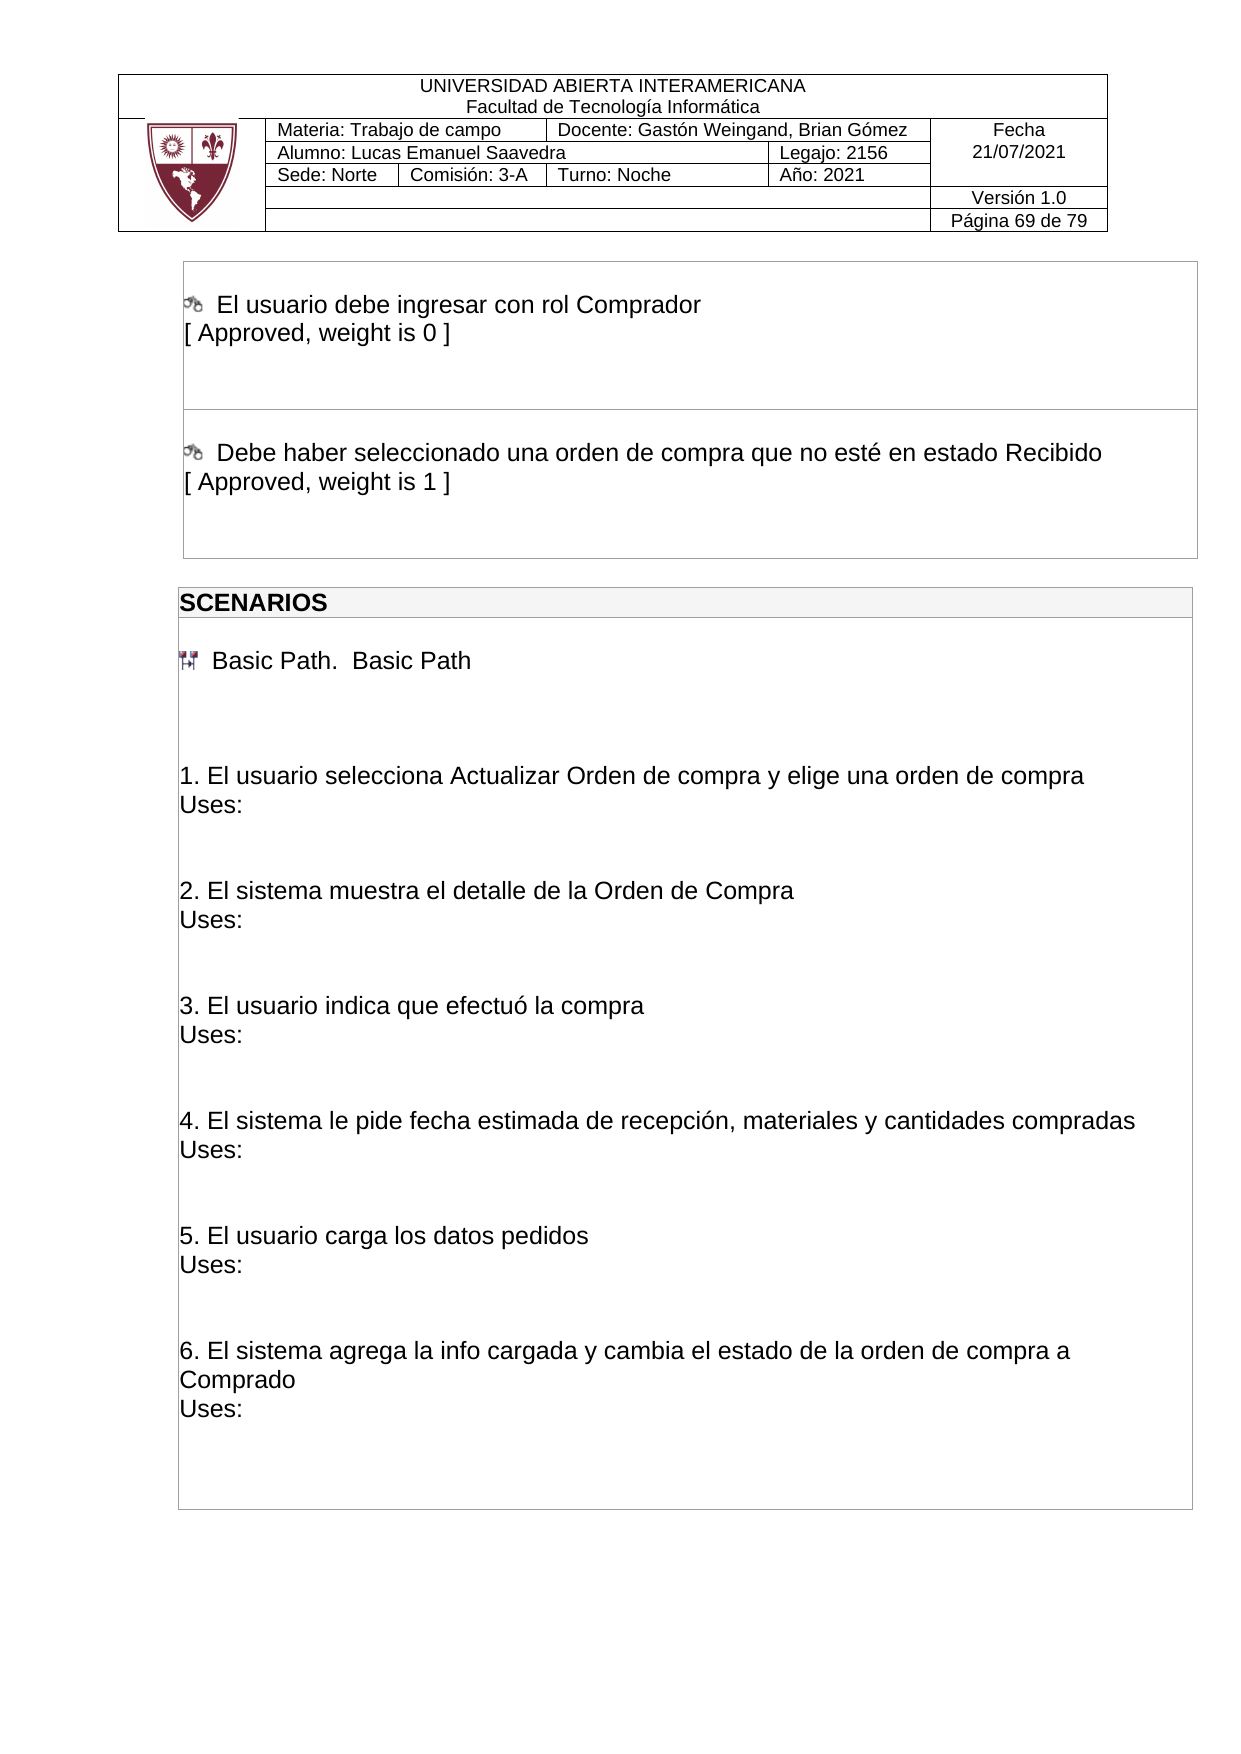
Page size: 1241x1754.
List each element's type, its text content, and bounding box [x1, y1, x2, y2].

table_cell Debe haber seleccionado una orden de compra que no esté en estado Recibido [ Approved, weight is 1 ] [184, 410, 1197, 558]
picture [183, 442, 203, 462]
table_cell Basic Path. Basic Path 1. El usuario selecciona Actualizar Orden de compra y elige una orden de compra Uses: 2. El sistema muestra el detalle de la Orden de Compra Uses: 3. El usuario indica que efectuó la compra Uses: 4. El sistema le pide fecha estimada de recepción, materiales y cantidades compradas Uses: 5. El usuario carga los datos pedidos Uses: 6. El sistema agrega la info cargada y cambia el estado de la orden de compra a Comprado Uses: [179, 618, 1192, 1509]
table_cell El usuario debe ingresar con rol Comprador [ Approved, weight is 0 ] [184, 262, 1197, 409]
picture [183, 294, 203, 314]
picture [179, 651, 198, 670]
picture [145, 118, 239, 226]
table_header SCENARIOS [179, 588, 1192, 617]
